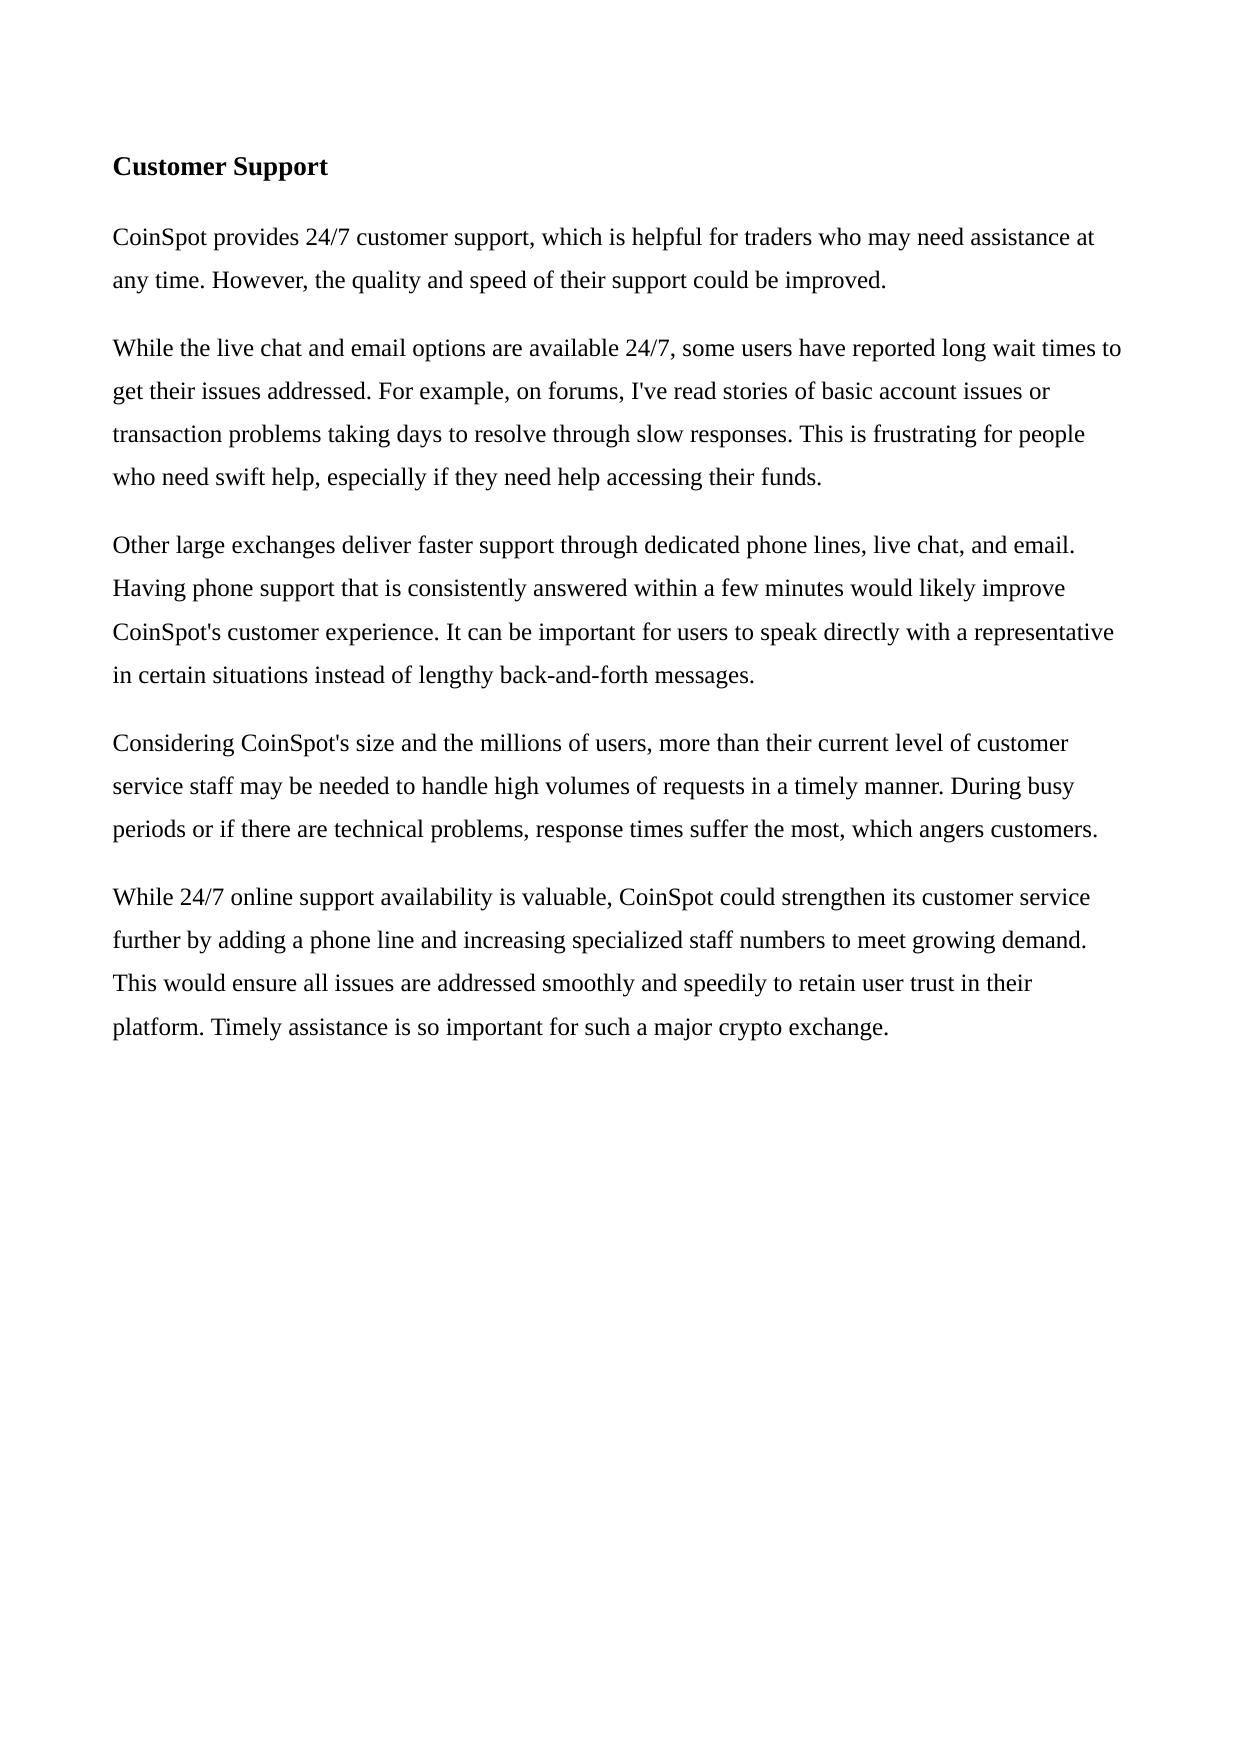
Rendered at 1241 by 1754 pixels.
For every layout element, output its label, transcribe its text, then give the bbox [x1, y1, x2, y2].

text Other large exchanges deliver faster support through dedicated phone lines, live chat, and email. Having phone support that is consistently answered within a few minutes would likely improve CoinSpot's customer experience. It can be important for users to speak directly with a representative in certain situations instead of lengthy back-and-forth messages. [112, 530, 1128, 688]
text While 24/7 online support availability is valuable, CoinSpot could strengthen its customer service further by adding a phone line and increasing specialized staff numbers to meet growing demand. This would ensure all issues are addressed smoothly and speedily to retain user trust in their platform. Timely assistance is so important for such a major crypto exchange. [112, 882, 1128, 1040]
text Considering CoinSpot's size and the millions of users, more than their current level of customer service staff may be needed to handle high volumes of requests in a timely manner. During busy periods or if there are technical problems, response times suffer the most, which angers customers. [112, 728, 1128, 843]
text While the live chat and email options are available 24/7, some users have reported long wait times to get their issues addressed. For example, on forums, I've read stories of basic account issues or transaction problems taking days to resolve through slow responses. This is frustrating for people who need swift help, especially if they need help accessing their funds. [112, 333, 1128, 491]
text CoinSpot provides 24/7 customer support, which is helpful for traders who may need assistance at any time. However, the quality and speed of their support could be improved. [112, 222, 1128, 293]
subtitle Customer Support [112, 150, 1128, 181]
